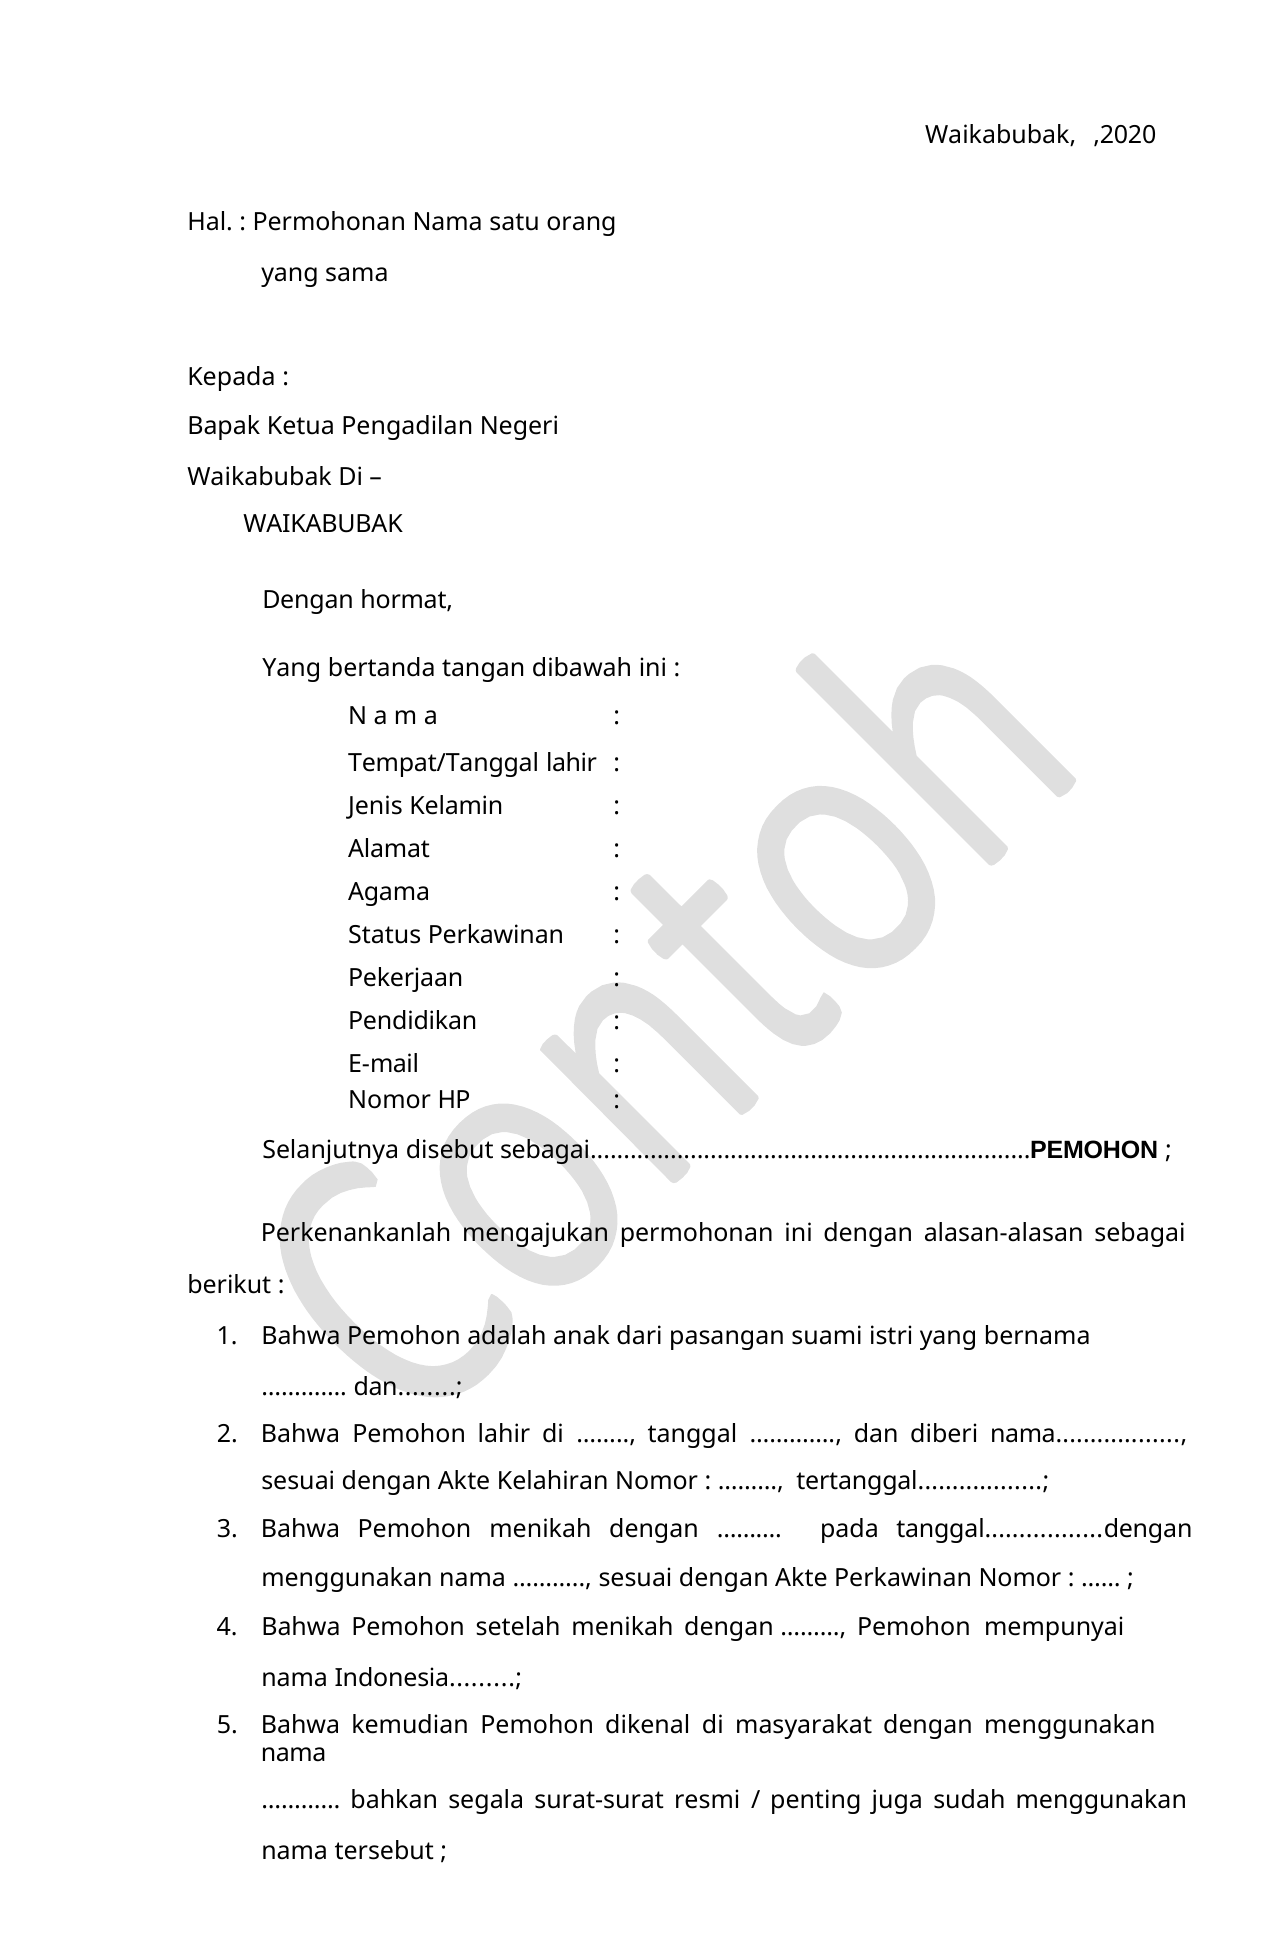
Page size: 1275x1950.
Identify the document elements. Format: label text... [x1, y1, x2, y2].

table_cell Tempat/Tanggal lahir [343, 738, 598, 781]
table_cell : [598, 1039, 626, 1081]
table_cell : [598, 1081, 626, 1116]
text Waikabubak, ,2020 [177, 117, 1156, 151]
table_cell : [598, 953, 626, 996]
text Kepada : [187, 359, 1201, 393]
text menggunakan nama ……….., sesuai dengan Akte Perkawinan Nomor : …… ; [261, 1559, 1201, 1593]
text ………… bahkan segala surat-surat resmi / penting juga sudah menggunakan nama tersebut ; [261, 1782, 1201, 1867]
text Selanjutnya disebut sebagai PEMOHON ; [262, 1132, 1201, 1166]
table_cell : [598, 781, 626, 824]
text Dengan hormat, [262, 582, 1201, 616]
table_cell Nomor HP [343, 1081, 598, 1116]
list Bahwa Pemohon lahir di …….., tanggal …………., dan diberi nama , [217, 1420, 1201, 1448]
table_cell E-mail [343, 1039, 598, 1081]
table_header N a m a [343, 702, 598, 738]
table_cell Pendidikan [343, 996, 598, 1039]
text Perkenankanlah mengajukan permohonan ini dengan alasan-alasan sebagai berikut : [187, 1215, 1201, 1300]
table_cell Pekerjaan [343, 953, 598, 996]
list Bahwa Pemohon adalah anak dari pasangan suami istri yang bernama …………. dan ; [216, 1318, 1158, 1403]
list Bahwa Pemohon setelah menikah dengan ………, Pemohon mempunyai nama Indonesia ; [216, 1608, 1182, 1693]
table_cell Agama [343, 867, 598, 910]
text sesuai dengan Akte Kelahiran Nomor : ………, tertanggal ; [261, 1463, 1201, 1497]
table_header : [598, 702, 626, 738]
text Hal. : Permohonan Nama satu orang yang sama [187, 204, 641, 289]
text Bapak Ketua Pengadilan Negeri Waikabubak Di – [187, 408, 641, 493]
list Bahwa kemudian Pemohon dikenal di masyarakat dengan menggunakan nama [217, 1710, 1201, 1767]
table_cell Jenis Kelamin [343, 781, 598, 824]
table_cell : [598, 996, 626, 1039]
table_cell : [598, 738, 626, 781]
text WAIKABUBAK [243, 510, 1201, 538]
text Yang bertanda tangan dibawah ini : [262, 650, 1201, 684]
table_cell : [598, 867, 626, 910]
table_cell : [598, 824, 626, 867]
table_cell Alamat [343, 824, 598, 867]
table_cell : [598, 910, 626, 953]
list Bahwa Pemohon menikah dengan ………. pada tanggal dengan [217, 1511, 1201, 1545]
table_cell Status Perkawinan [343, 910, 598, 953]
